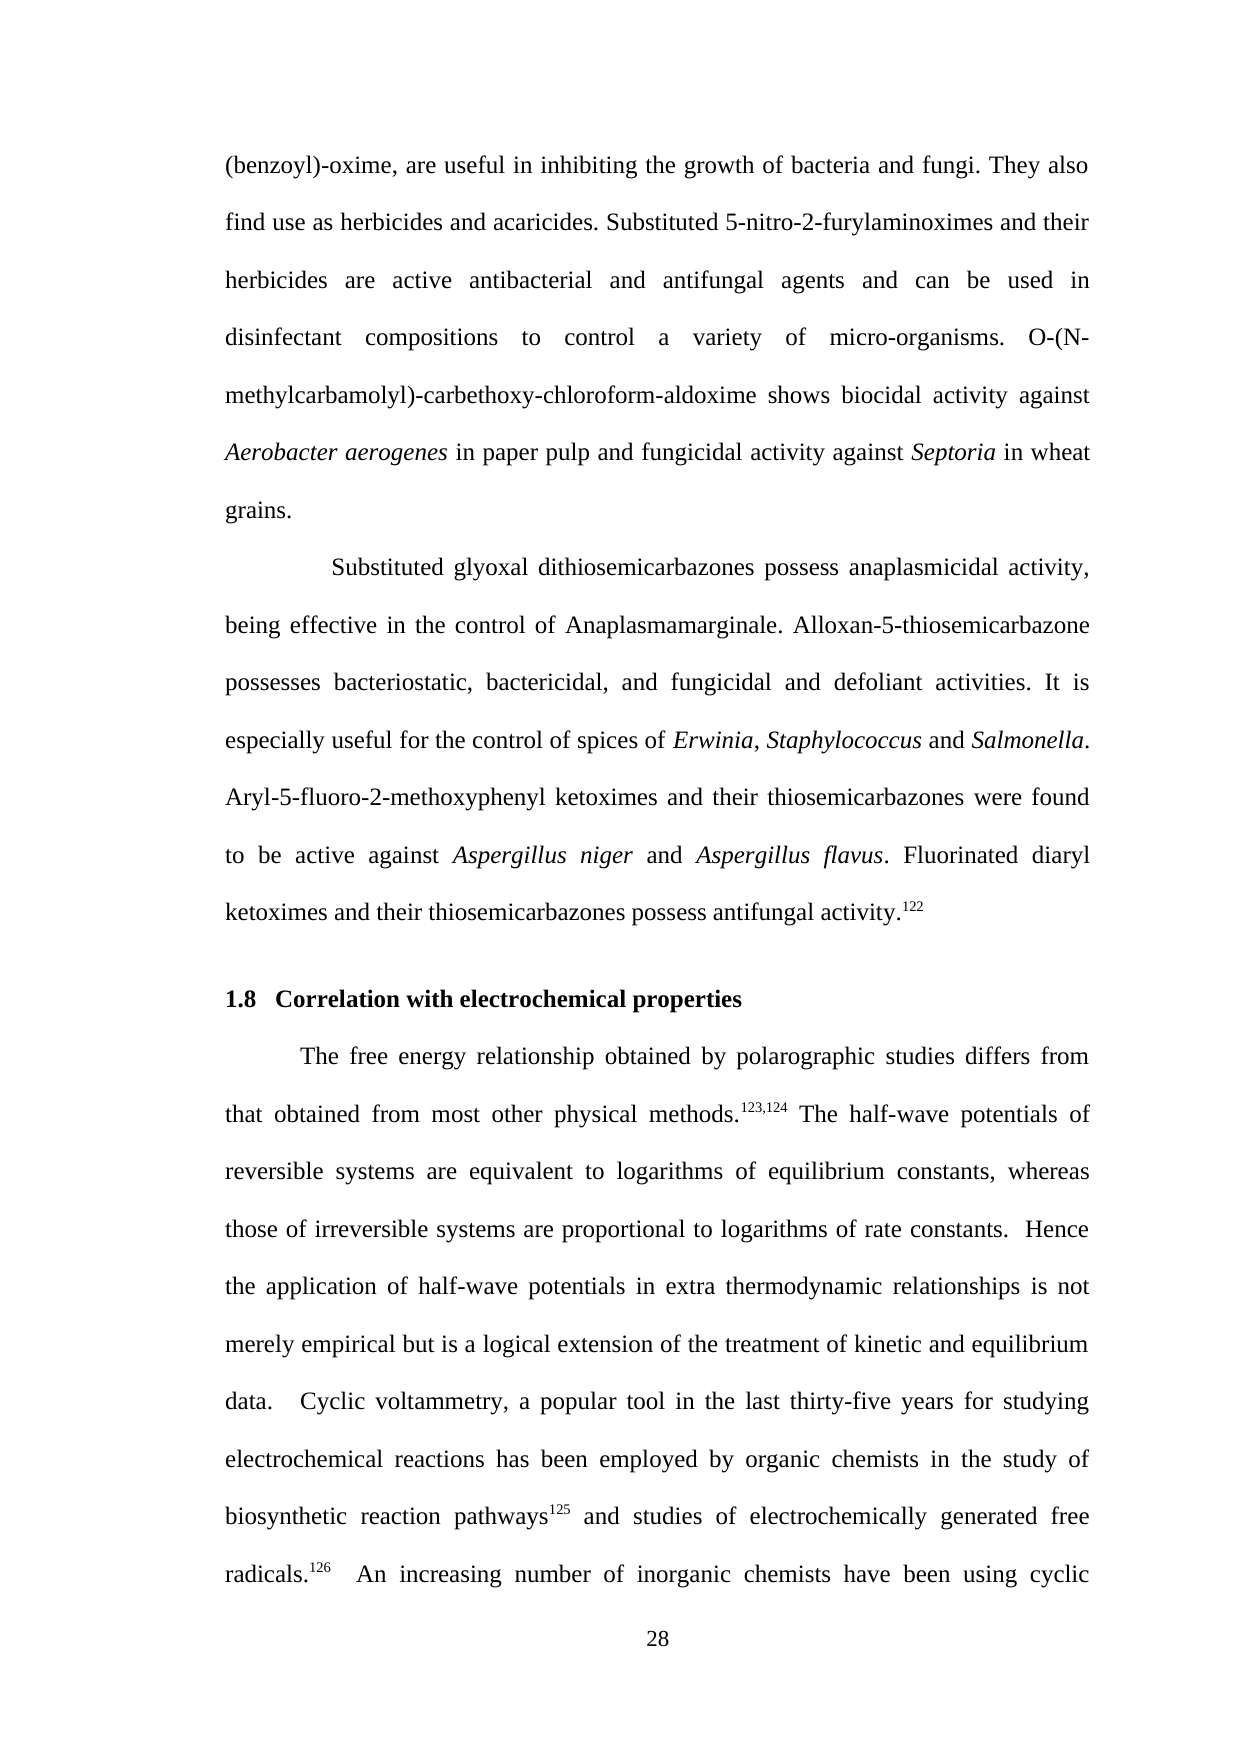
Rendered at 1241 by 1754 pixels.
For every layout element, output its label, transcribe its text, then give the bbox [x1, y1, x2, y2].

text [225, 150, 1090, 524]
text Substituted glyoxal dithiosemicarbazones possess anaplasmicidal activity, being effective in the control of Anaplasmamarginale. Alloxan-5-thiosemicarbazone possesses bacteriostatic, bactericidal, and fungicidal and defoliant activities. It is especially useful for the control of spices of Erwinia, Staphylococcus and Salmonella. Aryl-5-fluoro-2-methoxyphenyl ketoximes and their thiosemicarbazones were found to be active against Aspergillus niger and Aspergillus flavus. Fluorinated diaryl ketoximes and their thiosemicarbazones possess antifungal activity.122 [225, 552, 1090, 926]
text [225, 1041, 1090, 1587]
text 1.8 Correlation with electrochemical properties [225, 984, 1090, 1012]
